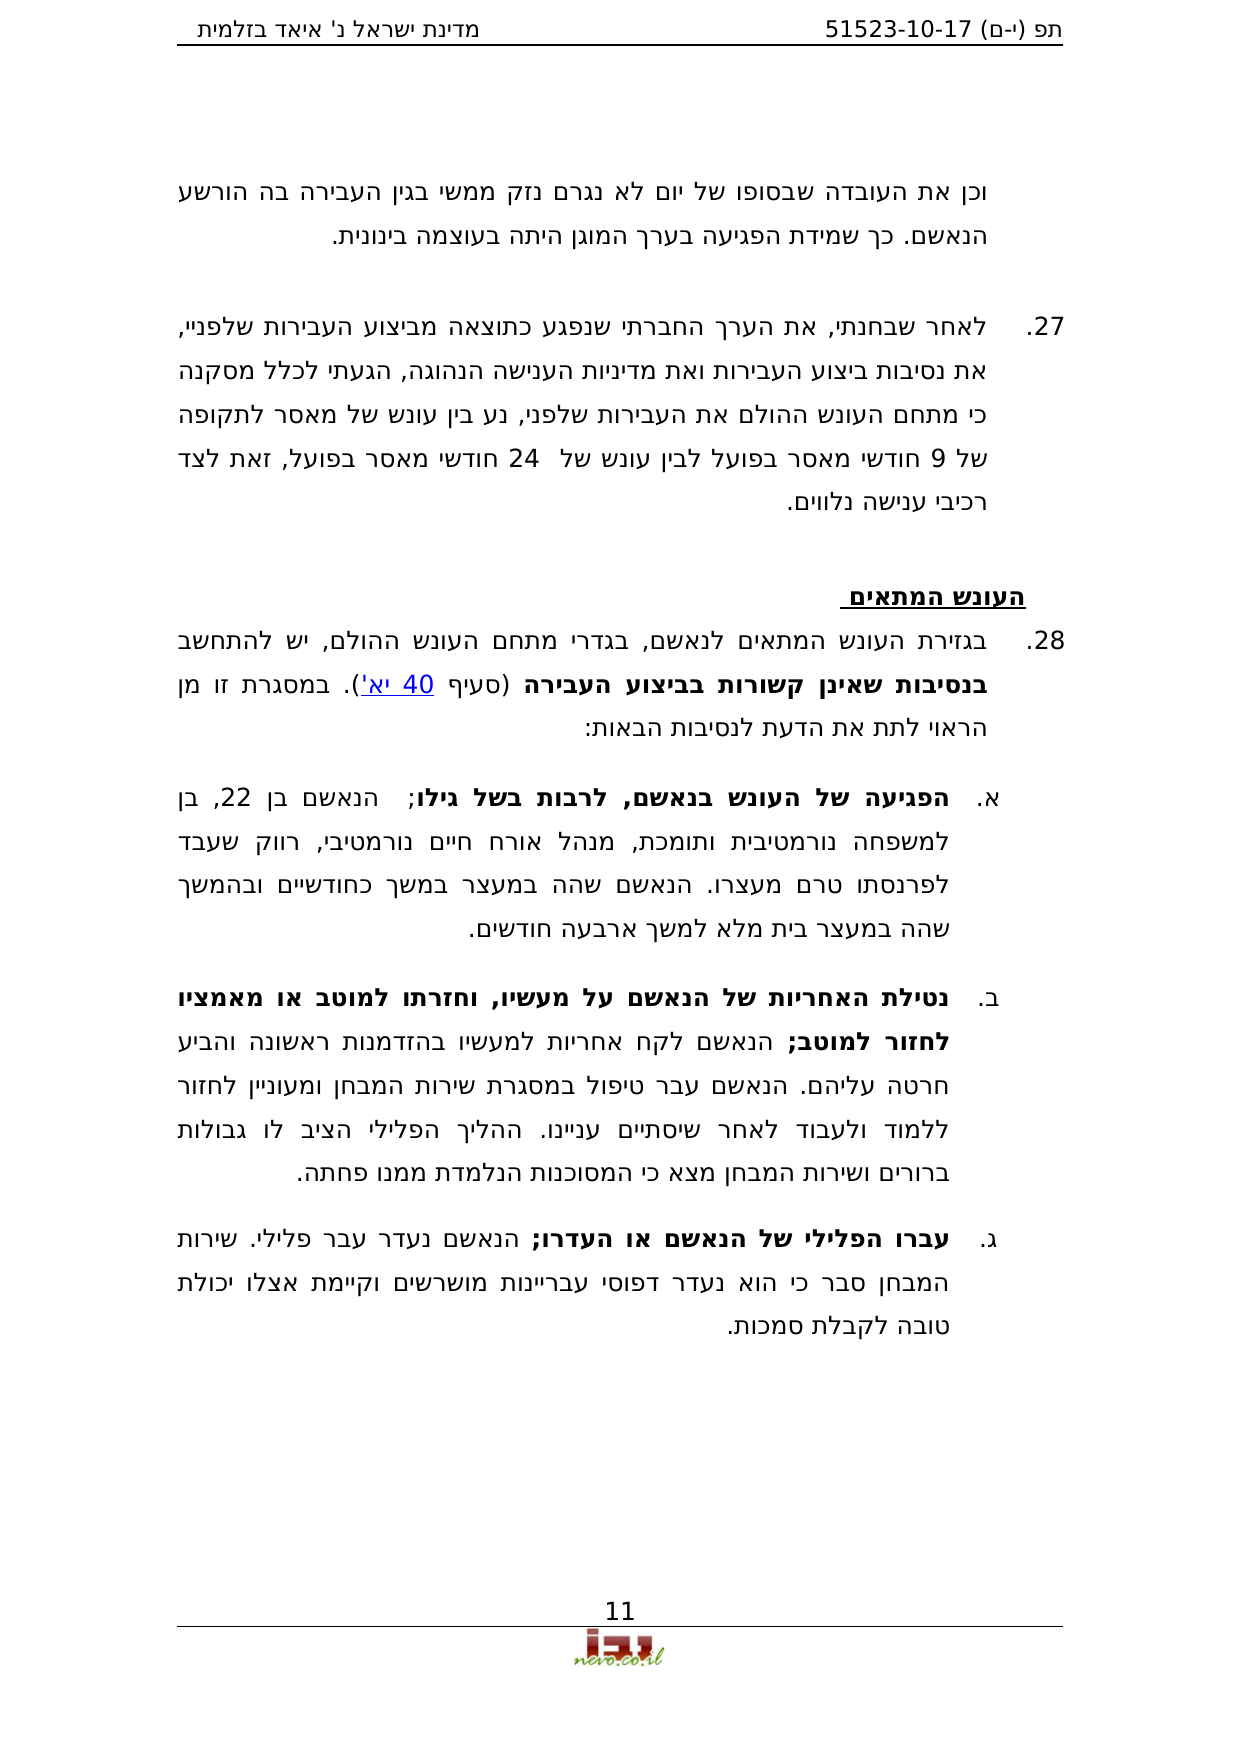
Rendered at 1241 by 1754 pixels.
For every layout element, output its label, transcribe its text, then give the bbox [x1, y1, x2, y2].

list נטילת האחריות של הנאשם על מעשיו, וחזרתו למוטב או מאמציו לחזור למוטב; הנאשם לקח אחריות למעשיו בהזדמנות ראשונה והביע חרטה עליהם. הנאשם עבר טיפול במסגרת שירות המבחן ומעוניין לחזור ללמוד ולעבוד לאחר שיסתיים עניינו. ההליך הפלילי הציב לו גבולות ברורים ושירות המבחן מצא כי המסוכנות הנלמדת ממנו פחתה. [177, 984, 988, 1188]
list לאחר שבחנתי, את הערך החברתי שנפגע כתוצאה מביצוע העבירות שלפניי, את נסיבות ביצוע העבירות ואת מדיניות הענישה הנהוגה, הגעתי לכלל מסקנה כי מתחם העונש ההולם את העבירות שלפני, נע בין עונש של מאסר לתקופה של 9 חודשי מאסר בפועל לבין עונש של 24 חודשי מאסר בפועל, זאת לצד רכיבי ענישה נלווים. [177, 313, 1026, 517]
list עברו הפלילי של הנאשם או העדרו; הנאשם נעדר עבר פלילי. שירות המבחן סבר כי הוא נעדר דפוסי עבריינות מושרשים וקיימת אצלו יכולת טובה לקבלת סמכות. [177, 1224, 988, 1341]
list הפגיעה של העונש בנאשם, לרבות בשל גילו; הנאשם בן 22, בן למשפחה נורמטיבית ותומכת, מנהל אורח חיים נורמטיבי, רווק שעבד לפרנסתו טרם מעצרו. הנאשם שהה במעצר במשך כחודשיים ובהמשך שהה במעצר בית מלא למשך ארבעה חודשים. [177, 783, 988, 943]
picture [574, 1628, 666, 1667]
text העונש המתאים [177, 582, 1063, 612]
list בגזירת העונש המתאים לנאשם, בגדרי מתחם העונש ההולם, יש להתחשב בנסיבות שאינן קשורות בביצוע העבירה (סעיף 40 יא'). במסגרת זו מן הראוי לתת את הדעת לנסיבות הבאות: [177, 626, 1026, 743]
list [177, 177, 1026, 250]
